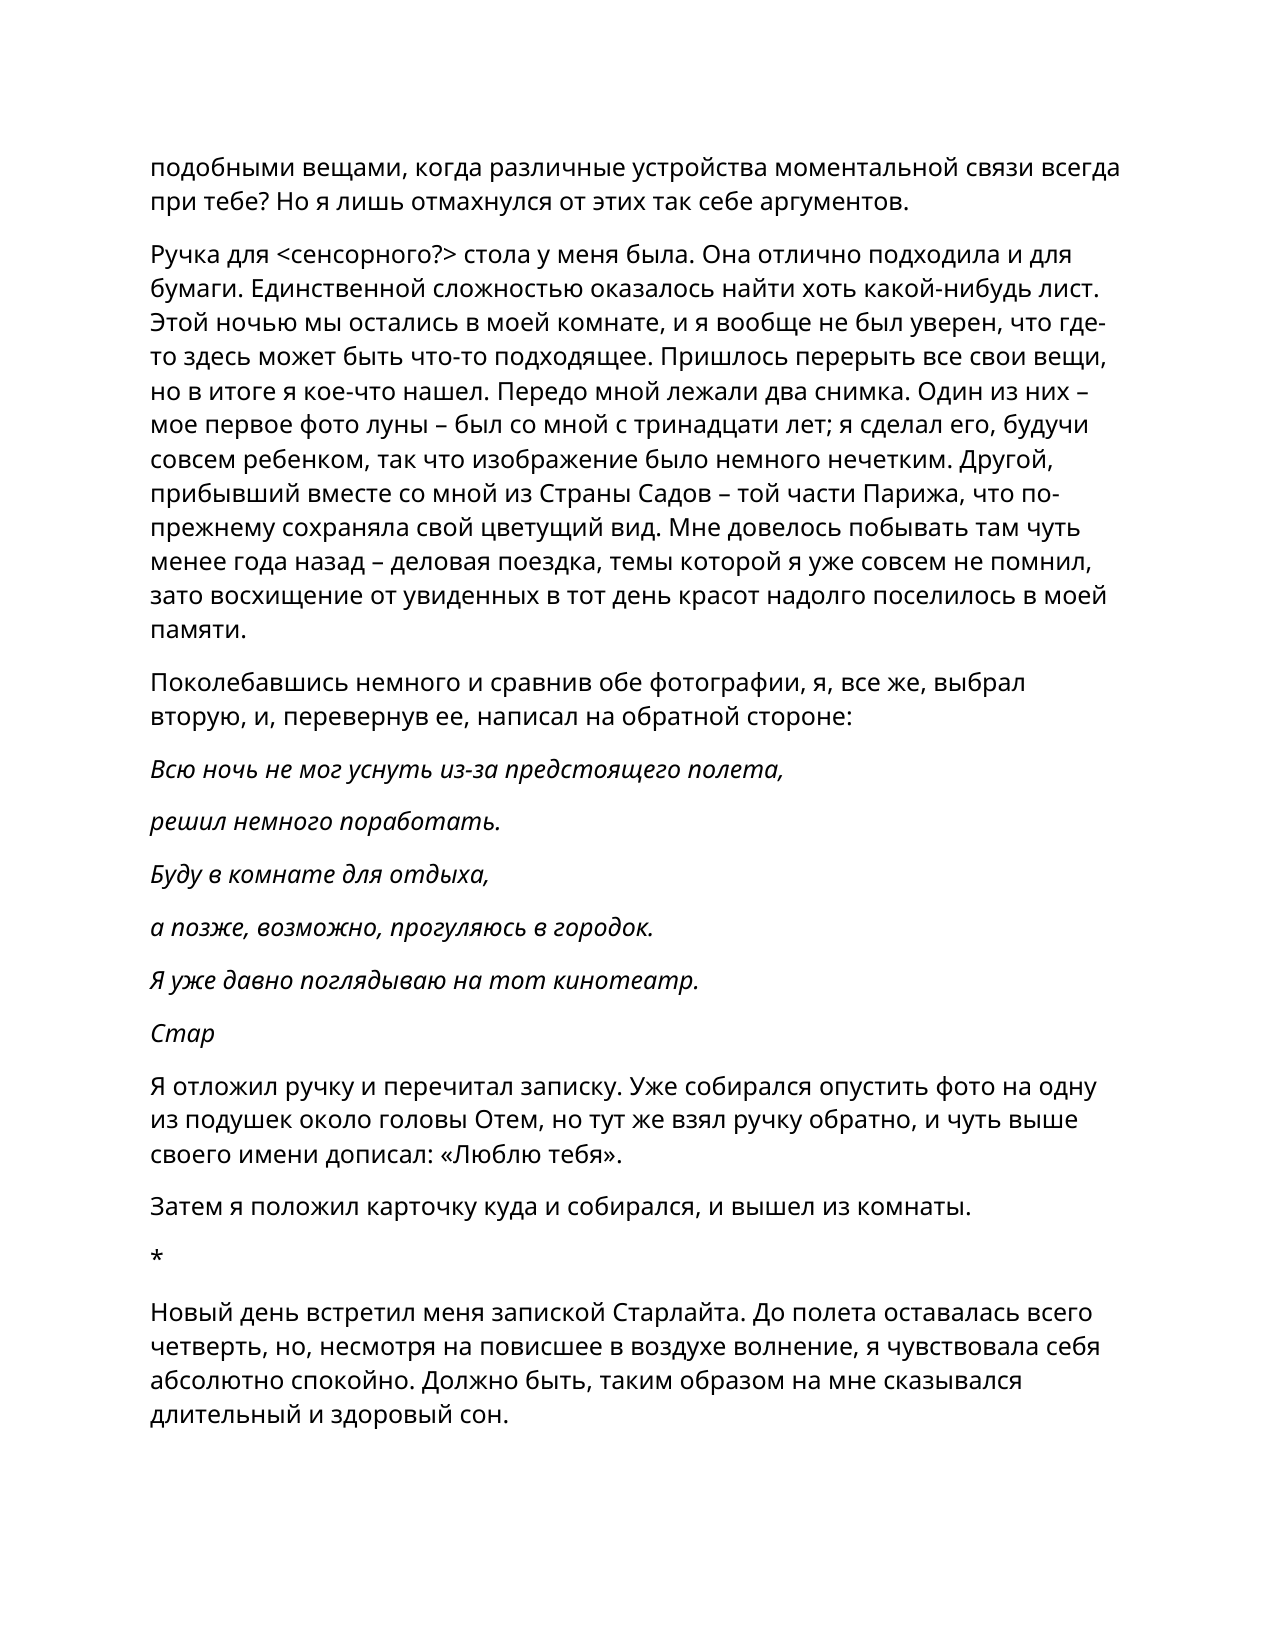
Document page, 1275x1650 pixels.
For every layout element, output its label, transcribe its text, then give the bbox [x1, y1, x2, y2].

text * [150, 1242, 1125, 1276]
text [150, 150, 1125, 218]
text Стар [150, 1015, 1125, 1049]
text а позже, возможно, прогуляюсь в городок. [150, 910, 1125, 944]
text Затем я положил карточку куда и собирался, и вышел из комнаты. [150, 1189, 1125, 1223]
text Я отложил ручку и перечитал записку. Уже собирался опустить фото на одну из подушек около головы Отем, но тут же взял ручку обратно, и чуть выше своего имени дописал: «Люблю тебя». [150, 1068, 1125, 1170]
text Ручка для <сенсорного?> стола у меня была. Она отлично подходила и для бумаги. Единственной сложностью оказалось найти хоть какой-нибудь лист. Этой ночью мы остались в моей комнате, и я вообще не был уверен, что где-то здесь может быть что-то подходящее. Пришлось перерыть все свои вещи, но в итоге я кое-что нашел. Передо мной лежали два снимка. Один из них – мое первое фото луны – был со мной с тринадцати лет; я сделал его, будучи совсем ребенком, так что изображение было немного нечетким. Другой, прибывший вместе со мной из Страны Садов – той части Парижа, что по-прежнему сохраняла свой цветущий вид. Мне довелось побывать там чуть менее года назад – деловая поездка, темы которой я уже совсем не помнил, зато восхищение от увиденных в тот день красот надолго поселилось в моей памяти. [150, 237, 1125, 646]
text решил немного поработать. [150, 804, 1125, 838]
text Всю ночь не мог уснуть из-за предстоящего полета, [150, 751, 1125, 785]
text Я уже давно поглядываю на тот кинотеатр. [150, 962, 1125, 997]
text Новый день встретил меня запиской Старлайта. До полета оставалась всего четверть, но, несмотря на повисшее в воздухе волнение, я чувствовала себя абсолютно спокойно. Должно быть, таким образом на мне сказывался длительный и здоровый сон. [150, 1295, 1125, 1431]
text Поколебавшись немного и сравнив обе фотографии, я, все же, выбрал вторую, и, перевернув ее, написал на обратной стороне: [150, 664, 1125, 732]
text Буду в комнате для отдыха, [150, 857, 1125, 891]
